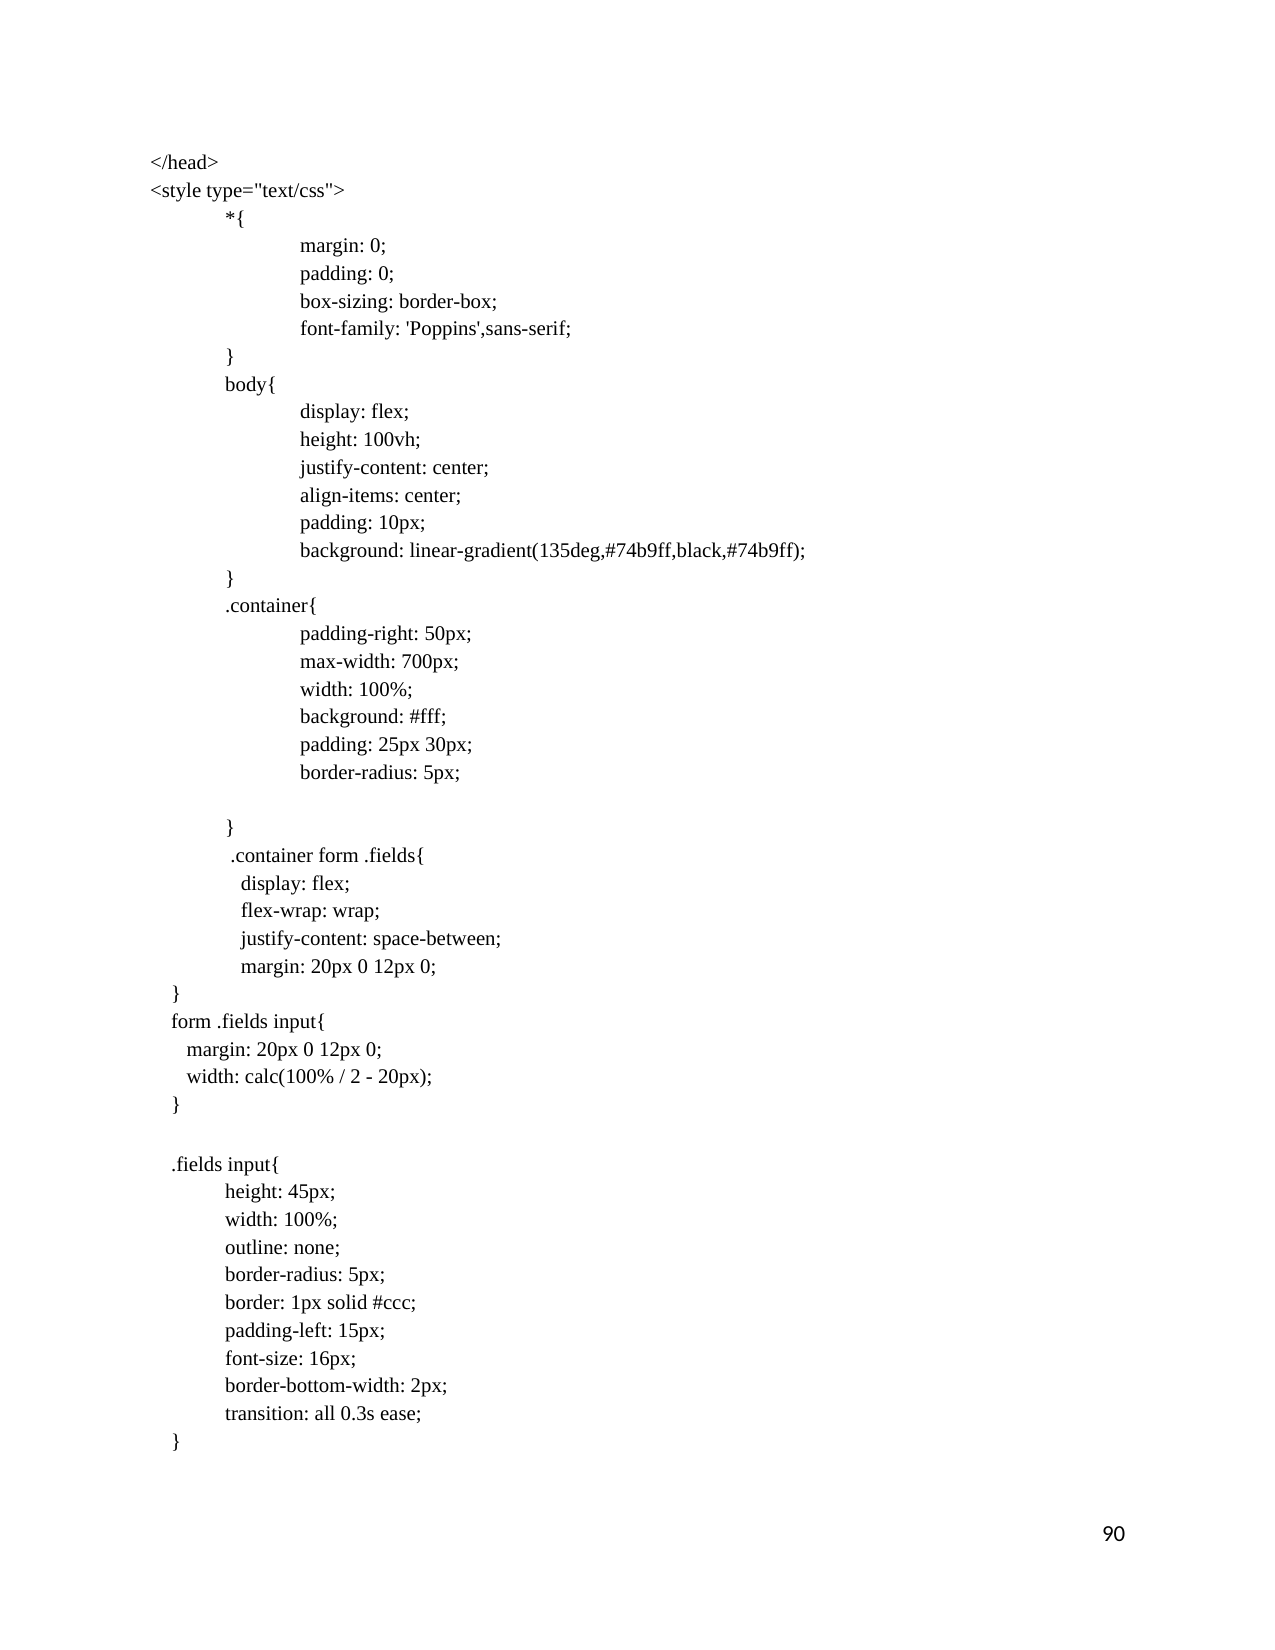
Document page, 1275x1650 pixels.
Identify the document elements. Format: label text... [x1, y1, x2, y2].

text border-radius: 5px; [150, 759, 1029, 784]
text font-size: 16px; [150, 1345, 1029, 1369]
text padding: 25px 30px; [150, 732, 1029, 756]
text justify-content: center; [150, 455, 1029, 479]
text margin: 20px 0 12px 0; [150, 1037, 1029, 1061]
text .container{ [150, 593, 1029, 617]
text margin: 20px 0 12px 0; [150, 953, 1029, 978]
text border: 1px solid #ccc; [150, 1290, 1029, 1314]
text } [150, 1092, 1029, 1116]
text width: calc(100% / 2 - 20px); [150, 1064, 1029, 1088]
text border-radius: 5px; [150, 1262, 1029, 1286]
text padding: 0; [150, 261, 1029, 285]
text *{ [150, 205, 1029, 229]
text height: 100vh; [150, 427, 1029, 451]
text height: 45px; [150, 1179, 1029, 1203]
text width: 100%; [150, 676, 1029, 701]
text } [150, 981, 1029, 1005]
text form .fields input{ [150, 1009, 1029, 1033]
text flex-wrap: wrap; [150, 898, 1029, 922]
text border-bottom-width: 2px; [150, 1373, 1029, 1397]
text } [150, 566, 1029, 590]
text background: linear-gradient(135deg,#74b9ff,black,#74b9ff); [150, 538, 1029, 562]
text justify-content: space-between; [150, 926, 1029, 950]
text max-width: 700px; [150, 649, 1029, 673]
text } [150, 344, 1029, 368]
text padding: 10px; [150, 510, 1029, 534]
text } [150, 1428, 1029, 1453]
text background: #fff; [150, 704, 1029, 728]
text .fields input{ [150, 1151, 1029, 1176]
text align-items: center; [150, 482, 1029, 507]
text } [150, 815, 1029, 839]
text outline: none; [150, 1234, 1029, 1259]
text width: 100%; [150, 1207, 1029, 1231]
text padding-left: 15px; [150, 1318, 1029, 1342]
text .container form .fields{ [150, 843, 1029, 867]
text <style type="text/css"> [150, 178, 1029, 202]
text </head> [150, 150, 1029, 174]
text box-sizing: border-box; [150, 288, 1029, 313]
text padding-right: 50px; [150, 621, 1029, 645]
text margin: 0; [150, 233, 1029, 257]
text body{ [150, 372, 1029, 396]
text font-family: 'Poppins',sans-serif; [150, 316, 1029, 340]
text display: flex; [150, 870, 1029, 894]
text transition: all 0.3s ease; [150, 1401, 1029, 1425]
text display: flex; [150, 399, 1029, 423]
